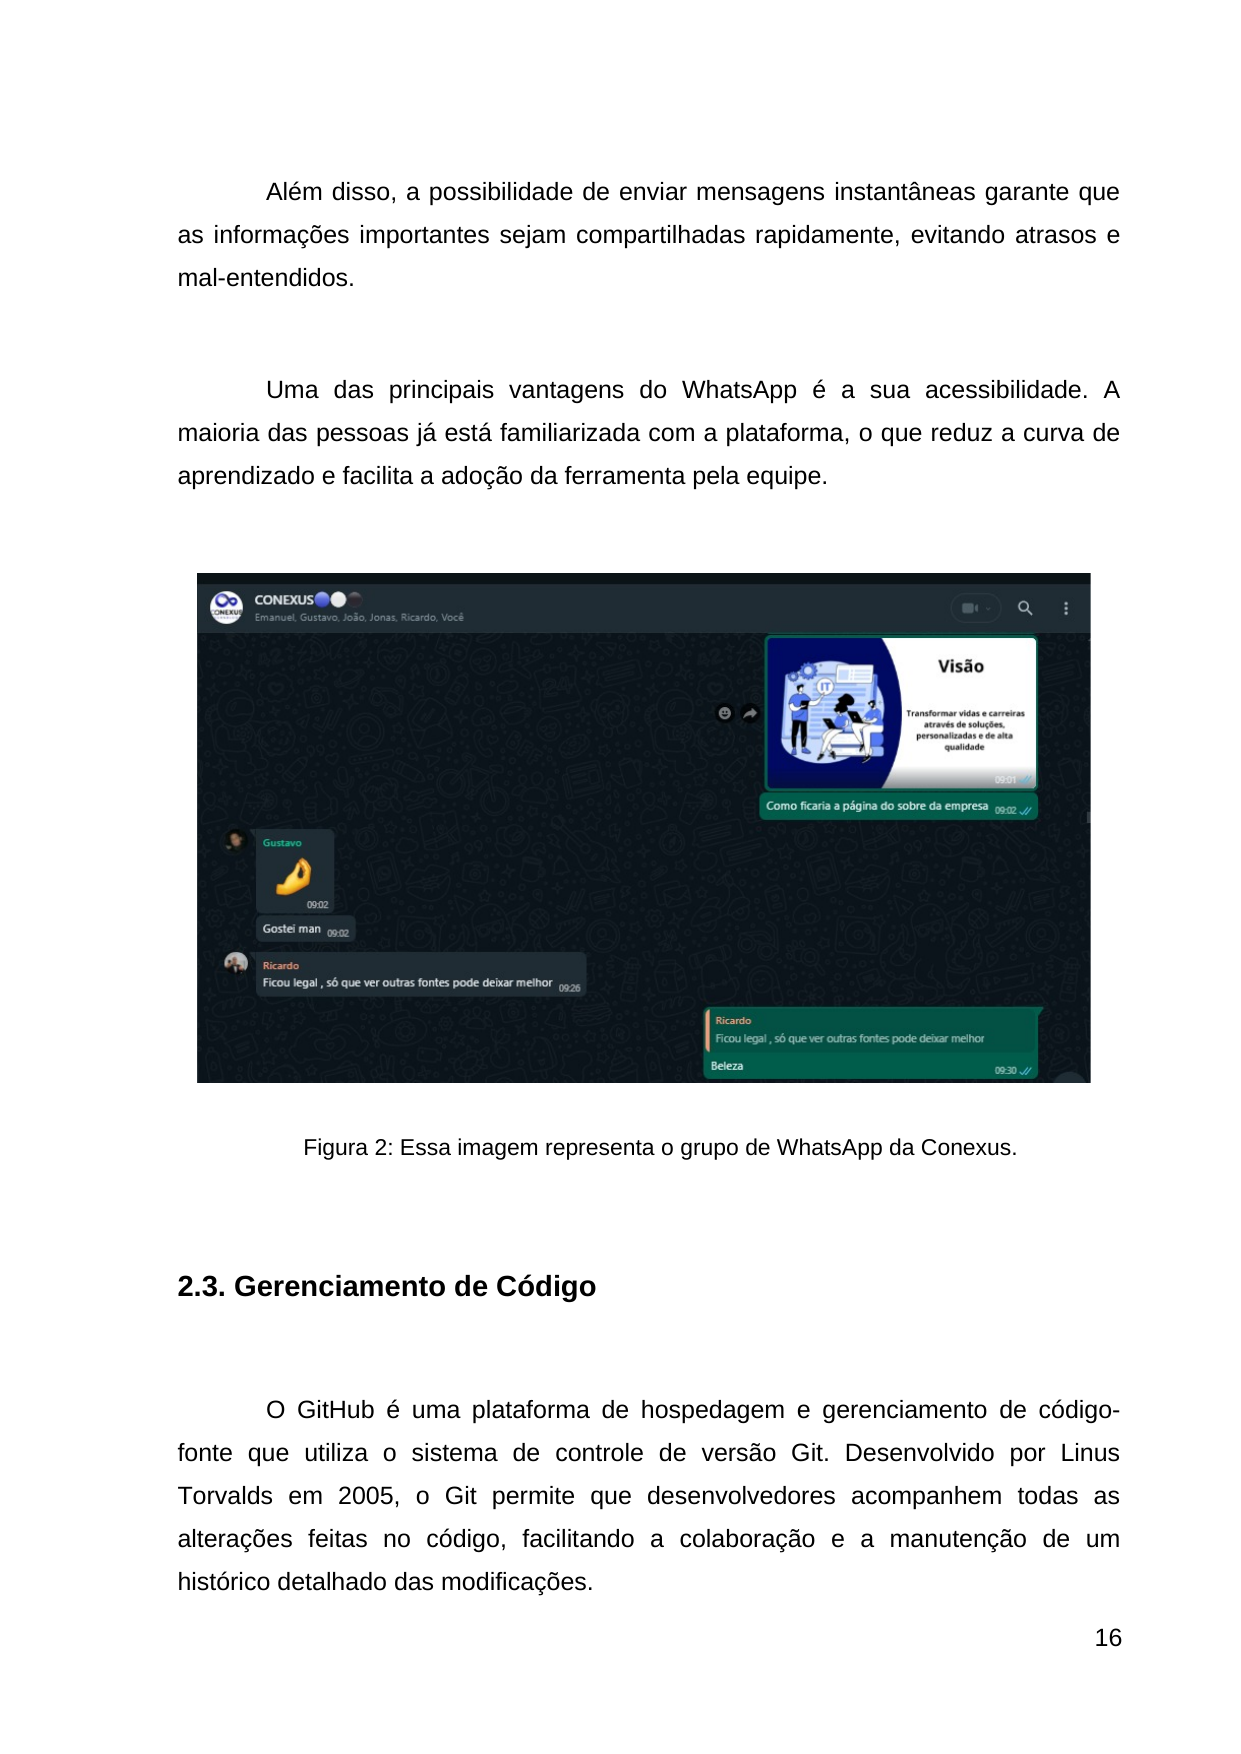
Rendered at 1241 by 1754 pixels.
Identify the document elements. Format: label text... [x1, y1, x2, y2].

text 2.3. Gerenciamento de Código [177, 1269, 1122, 1302]
text Além disso, a possibilidade de enviar mensagens instantâneas garante que as informações importantes sejam compartilhadas rapidamente, evitando atrasos e mal-entendidos. [177, 177, 1122, 292]
text O GitHub é uma plataforma de hospedagem e gerenciamento de código-fonte que utiliza o sistema de controle de versão Git. Desenvolvido por Linus Torvalds em 2005, o Git permite que desenvolvedores acompanhem todas as alterações feitas no código, facilitando a colaboração e a manutenção de um histórico detalhado das modificações. [177, 1394, 1122, 1596]
picture [197, 573, 1091, 1083]
text Uma das principais vantagens do WhatsApp é a sua acessibilidade. A maioria das pessoas já está familiarizada com a plataforma, o que reduz a curva de aprendizado e facilita a adoção da ferramenta pela equipe. [177, 375, 1122, 490]
list Figura 2: Essa imagem representa o grupo de WhatsApp da Conexus. [214, 1134, 1122, 1161]
